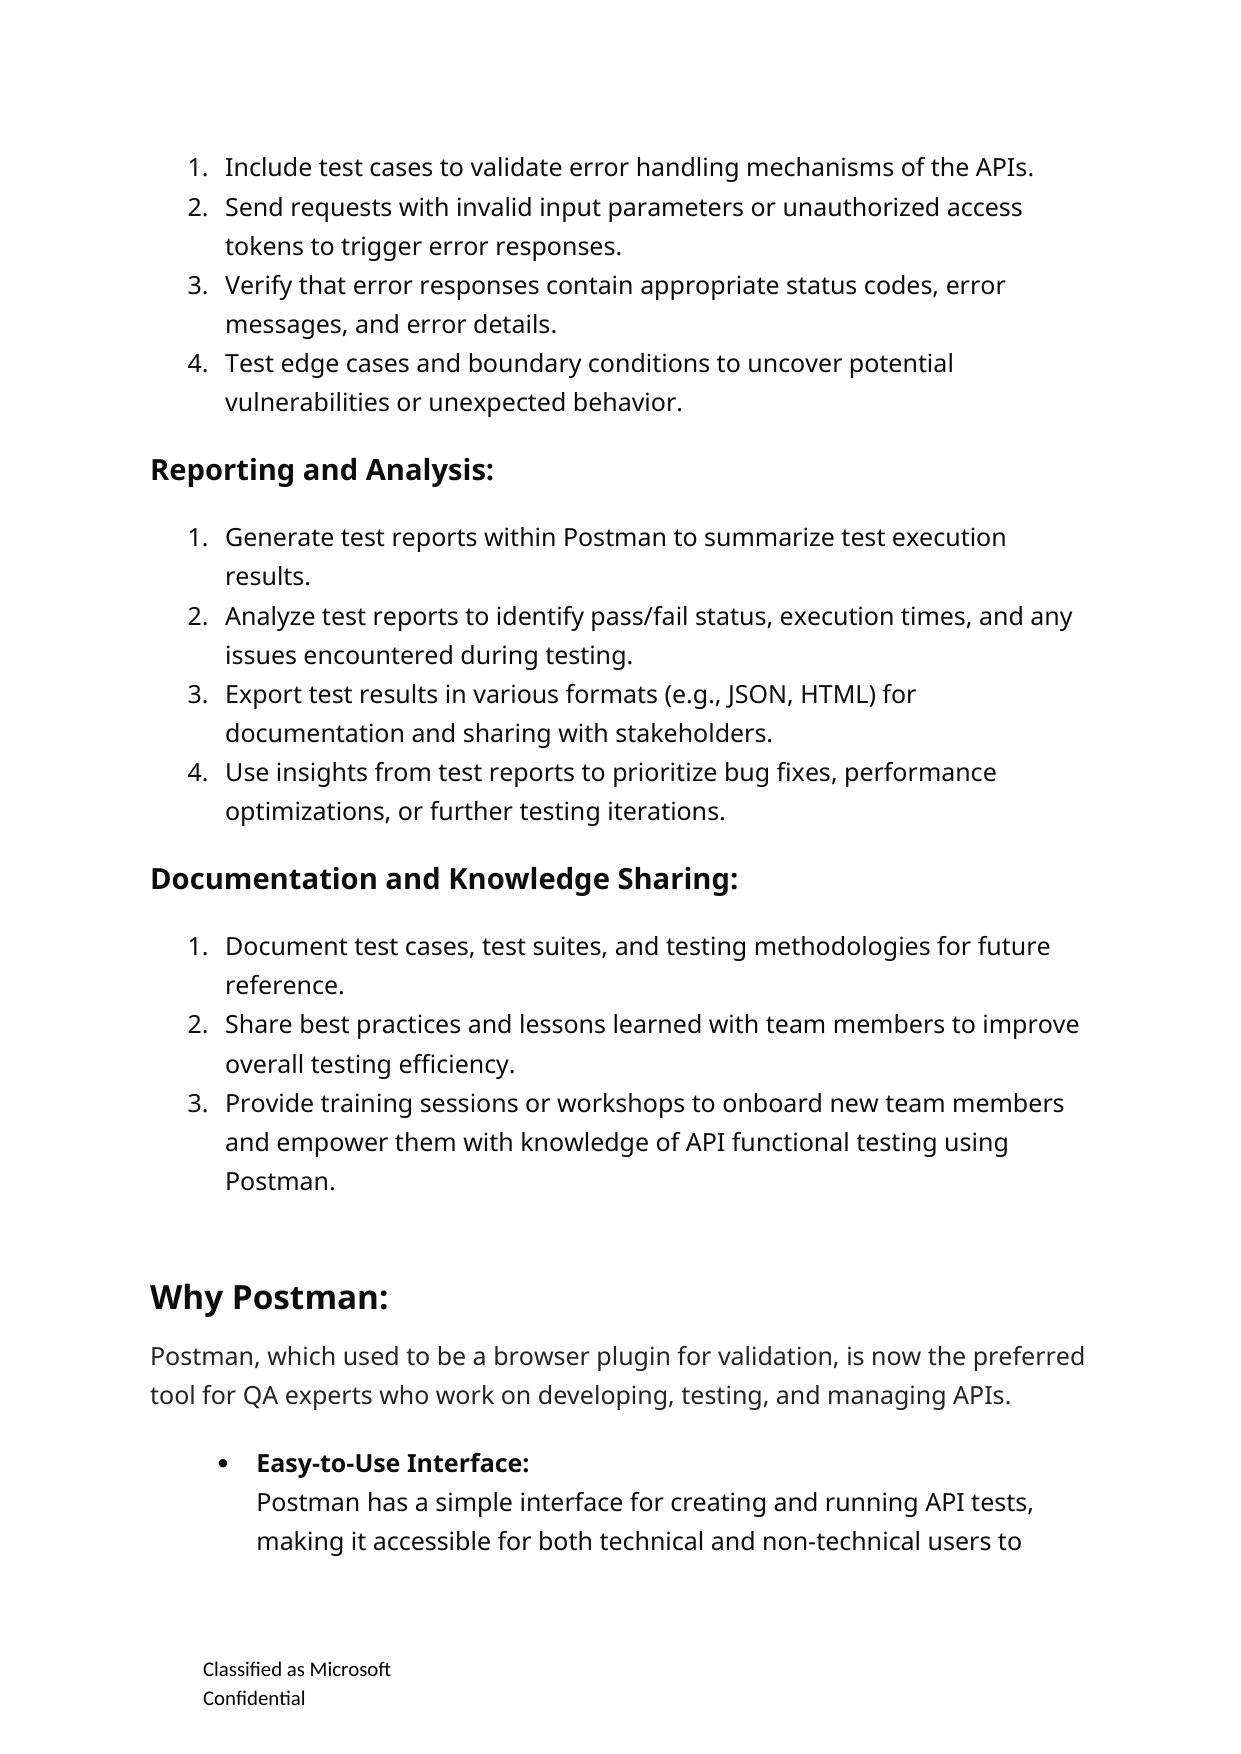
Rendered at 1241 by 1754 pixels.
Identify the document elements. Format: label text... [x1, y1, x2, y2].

list Test edge cases and boundary conditions to uncover potential vulnerabilities or unexpected behavior. [187, 346, 1090, 419]
list Include test cases to validate error handling mechanisms of the APIs. [187, 150, 1090, 184]
list Analyze test reports to identify pass/fail status, execution times, and any issues encountered during testing. [187, 598, 1090, 671]
list Export test results in various formats (e.g., JSON, HTML) for documentation and sharing with stakeholders. [187, 676, 1090, 750]
text Documentation and Knowledge Sharing: [150, 858, 1090, 898]
list Use insights from test reports to prioritize bug fixes, performance optimizations, or further testing iterations. [187, 755, 1090, 828]
list Verify that error responses contain appropriate status codes, error messages, and error details. [187, 267, 1090, 341]
list Generate test reports within Postman to summarize test execution results. [187, 520, 1090, 593]
subtitle Why Postman: [150, 1273, 1090, 1319]
list Provide training sessions or workshops to onboard new team members and empower them with knowledge of API functional testing using Postman. [187, 1085, 1090, 1198]
text Postman, which used to be a browser plugin for validation, is now the preferred tool for QA experts who work on developing, testing, and managing APIs. [150, 1338, 1090, 1442]
list Send requests with invalid input parameters or unauthorized access tokens to trigger error responses. [187, 189, 1090, 262]
list Share best practices and lessons learned with team members to improve overall testing efficiency. [187, 1007, 1090, 1080]
list Document test cases, test suites, and testing methodologies for future reference. [187, 929, 1090, 1002]
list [219, 1446, 1090, 1558]
text Reporting and Analysis: [150, 449, 1090, 489]
